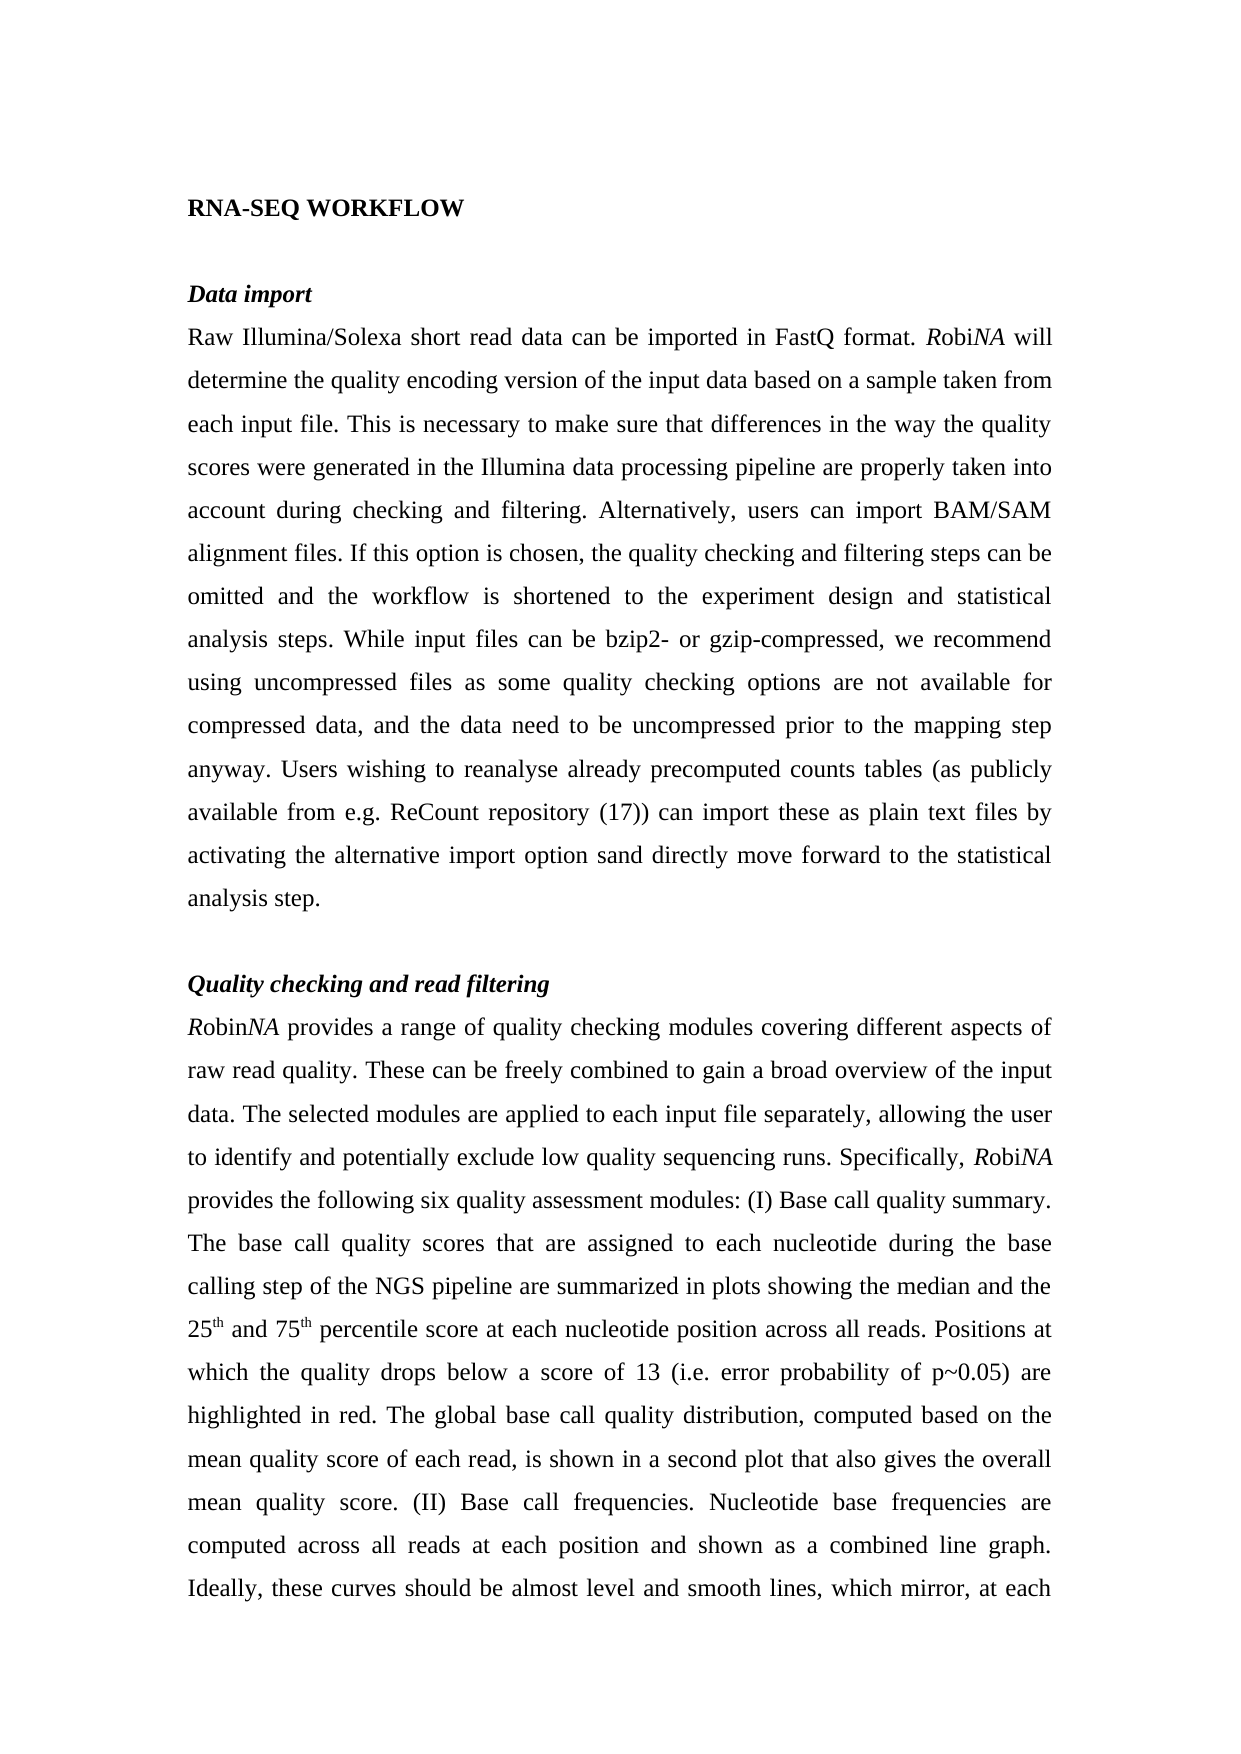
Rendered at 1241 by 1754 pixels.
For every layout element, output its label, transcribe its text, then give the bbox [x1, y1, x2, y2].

text Raw Illumina/Solexa short read data can be imported in FastQ format. RobiNA will determine the quality encoding version of the input data based on a sample taken from each input file. This is necessary to make sure that differences in the way the quality scores were generated in the Illumina data processing pipeline are properly taken into account during checking and filtering. Alternatively, users can import BAM/SAM alignment files. If this option is chosen, the quality checking and filtering steps can be omitted and the workflow is shortened to the experiment design and statistical analysis steps. While input files can be bzip2- or gzip-compressed, we recommend using uncompressed files as some quality checking options are not available for compressed data, and the data need to be uncompressed prior to the mapping step anyway. Users wishing to reanalyse already precomputed counts tables (as publicly available from e.g. ReCount repository (17)) can import these as plain text files by activating the alternative import option sand directly move forward to the statistical analysis step. [187, 322, 1053, 912]
text Data import [187, 279, 1053, 308]
text Quality checking and read filtering [187, 969, 1053, 998]
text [187, 1012, 1053, 1602]
text RNA-SEQ WORKFLOW [187, 193, 1053, 222]
